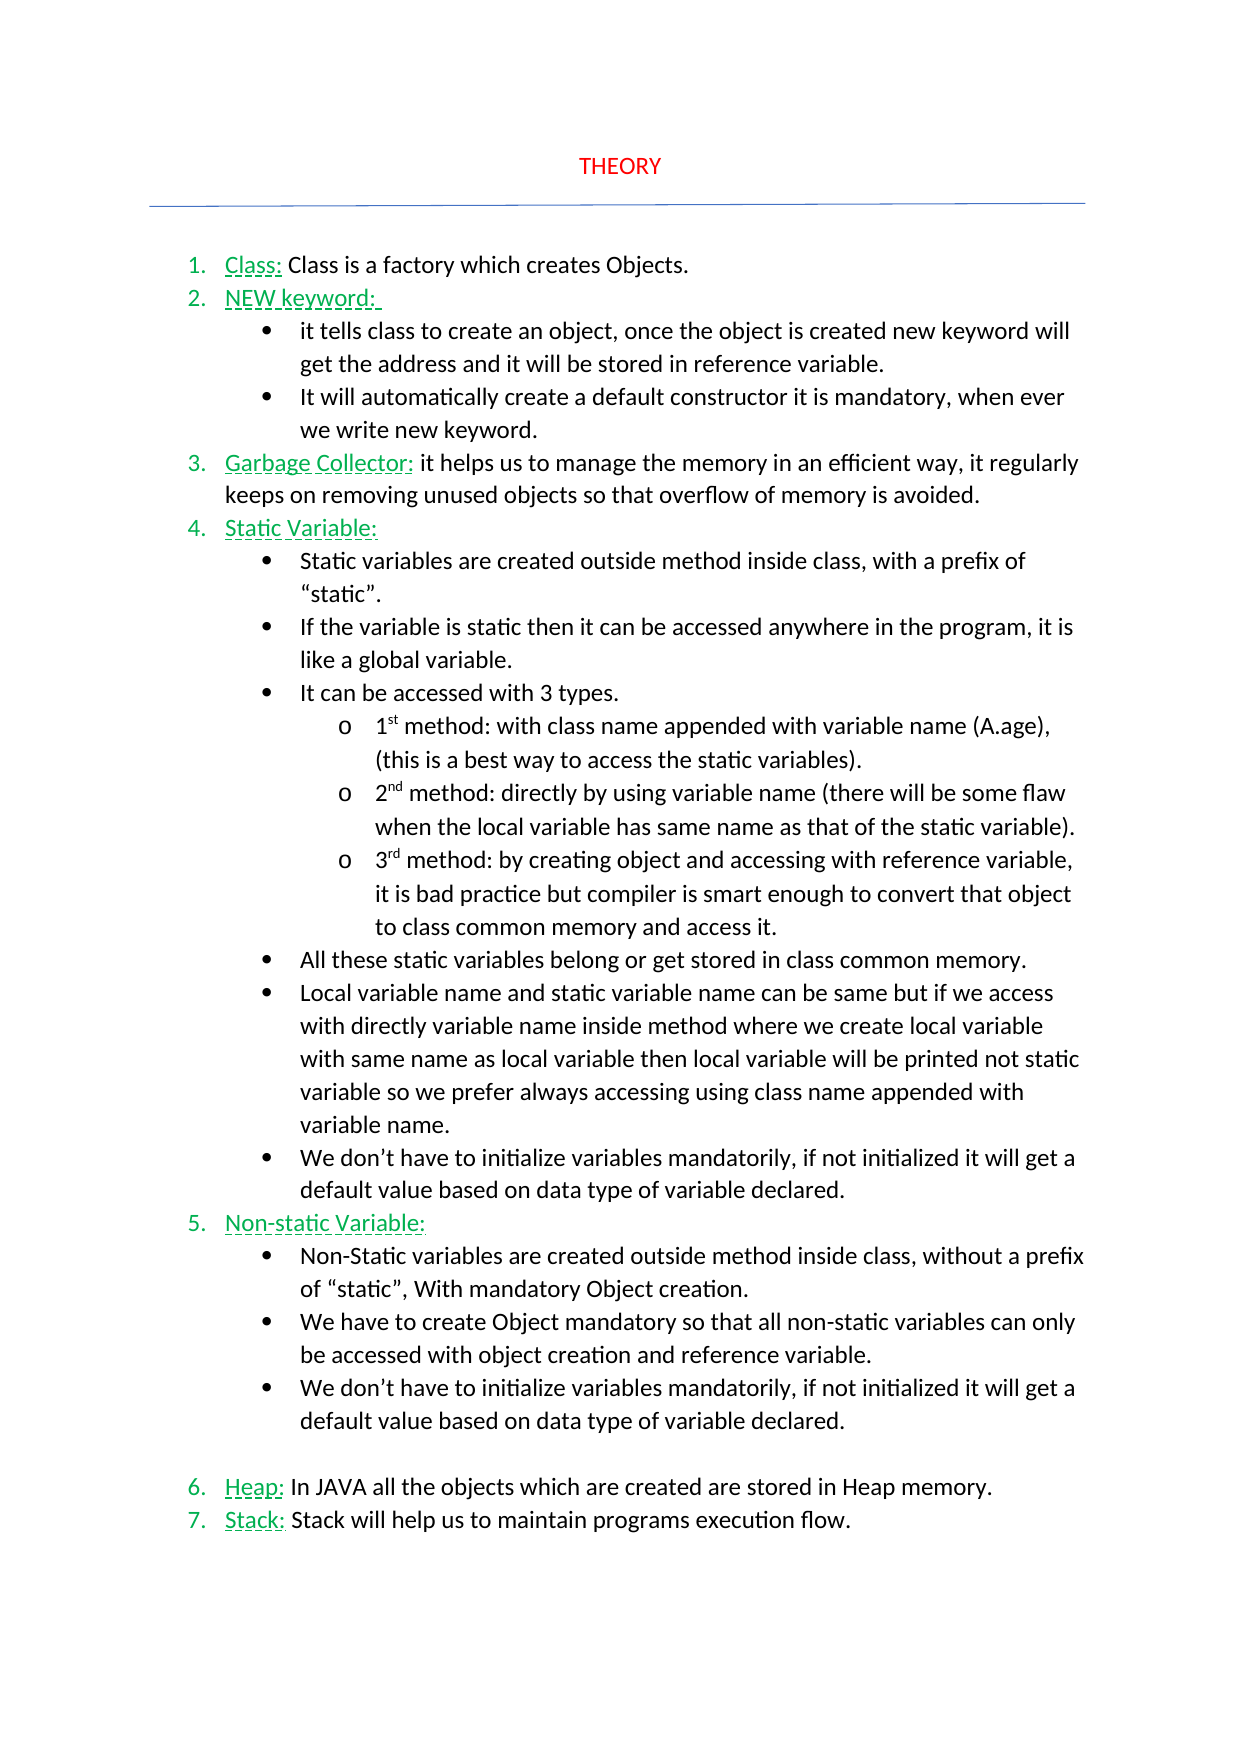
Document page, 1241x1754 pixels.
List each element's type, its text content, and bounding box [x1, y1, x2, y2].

text THEORY [150, 150, 1090, 181]
list 3rd method: by creating object and accessing with reference variable, it is bad practice but compiler is smart enough to convert that object to class common memory and access it. [337, 844, 1090, 942]
list Stack: Stack will help us to maintain programs execution flow. [187, 1504, 1090, 1534]
list It will automatically create a default constructor it is mandatory, when ever we write new keyword. [262, 381, 1090, 444]
list All these static variables belong or get stored in class common memory. [262, 944, 1090, 975]
list Local variable name and static variable name can be same but if we access with directly variable name inside method where we create local variable with same name as local variable then local variable will be printed not static variable so we prefer always accessing using class name appended with variable name. [262, 977, 1090, 1139]
list Heap: In JAVA all the objects which are created are stored in Heap memory. [187, 1471, 1090, 1501]
list it tells class to create an object, once the object is created new keyword will get the address and it will be stored in reference variable. [262, 315, 1090, 378]
list NEW keyword: [187, 282, 1090, 313]
list Static Variable: [187, 512, 1090, 543]
list 1st method: with class name appended with variable name (A.age), (this is a best way to access the static variables). [337, 710, 1090, 775]
list Non-static Variable: [187, 1207, 1090, 1238]
list 2nd method: directly by using variable name (there will be some flaw when the local variable has same name as that of the static variable). [337, 777, 1090, 842]
list It can be accessed with 3 types. [262, 677, 1090, 708]
list If the variable is static then it can be accessed anywhere in the program, it is like a global variable. [262, 611, 1090, 675]
list Non-Static variables are created outside method inside class, without a prefix of “static”, With mandatory Object creation. [262, 1240, 1090, 1304]
list Static variables are created outside method inside class, with a prefix of “static”. [262, 545, 1090, 609]
list We don’t have to initialize variables mandatorily, if not initialized it will get a default value based on data type of variable declared. [262, 1142, 1090, 1205]
list Garbage Collector: it helps us to manage the memory in an efficient way, it regularly keeps on removing unused objects so that overflow of memory is avoided. [187, 447, 1090, 510]
list We have to create Object mandatory so that all non-static variables can only be accessed with object creation and reference variable. [262, 1306, 1090, 1370]
list We don’t have to initialize variables mandatorily, if not initialized it will get a default value based on data type of variable declared. [262, 1372, 1090, 1436]
list Class: Class is a factory which creates Objects. [187, 249, 1090, 280]
